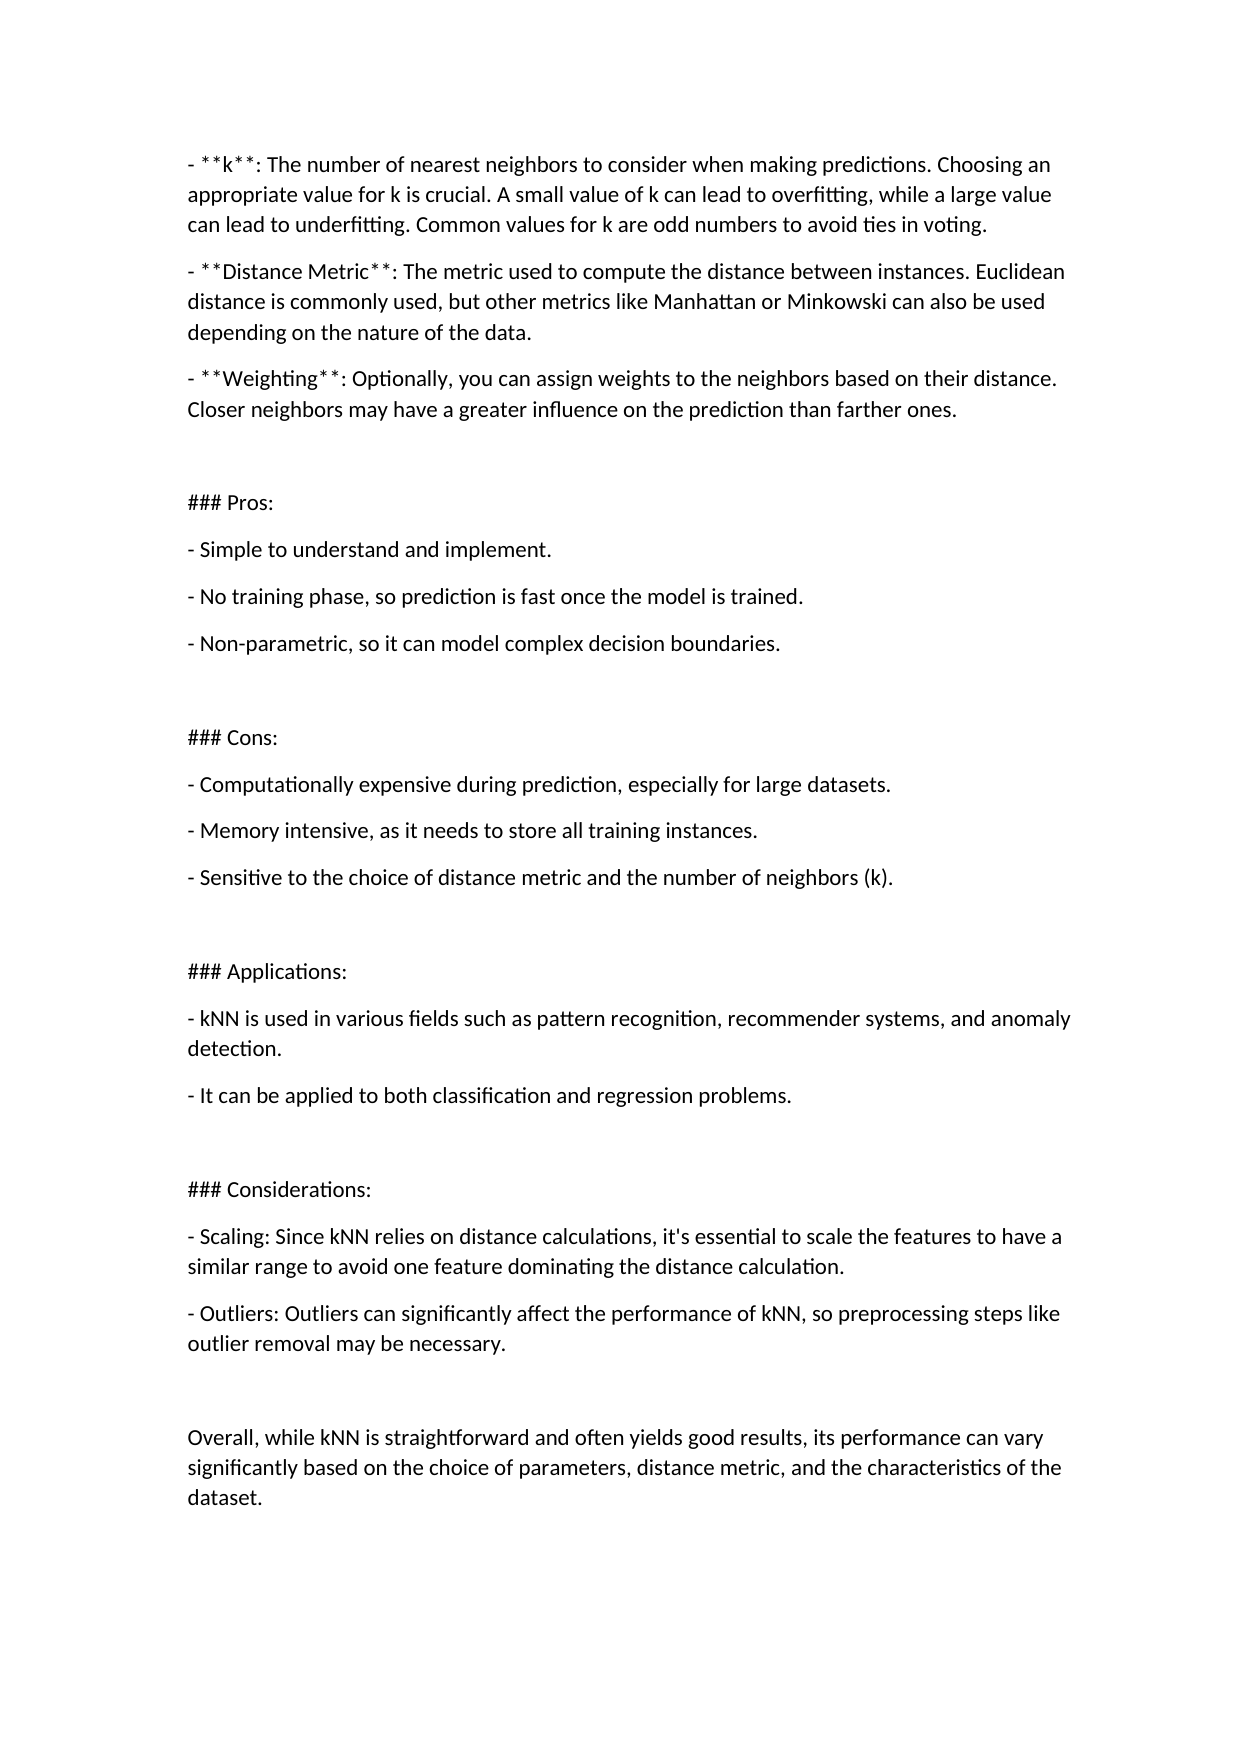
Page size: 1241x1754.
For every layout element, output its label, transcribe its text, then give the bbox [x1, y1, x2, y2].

text - Simple to understand and implement. [187, 535, 1090, 563]
text ### Considerations: [187, 1175, 1090, 1203]
text - Sensitive to the choice of distance metric and the number of neighbors (k). [187, 863, 1090, 892]
text - Scaling: Since kNN relies on distance calculations, it's essential to scale the features to have a similar range to avoid one feature dominating the distance calculation. [187, 1222, 1090, 1280]
text - kNN is used in various fields such as pattern recognition, recommender systems, and anomaly detection. [187, 1004, 1090, 1062]
text ### Pros: [187, 488, 1090, 517]
text ### Applications: [187, 957, 1090, 985]
text - **Distance Metric**: The metric used to compute the distance between instances. Euclidean distance is commonly used, but other metrics like Manhattan or Minkowski can also be used depending on the nature of the data. [187, 257, 1090, 346]
text - No training phase, so prediction is fast once the model is trained. [187, 582, 1090, 610]
text - **k**: The number of nearest neighbors to consider when making predictions. Choosing an appropriate value for k is crucial. A small value of k can lead to overfitting, while a large value can lead to underfitting. Common values for k are odd numbers to avoid ties in voting. [187, 150, 1090, 238]
text - Non-parametric, so it can model complex decision boundaries. [187, 629, 1090, 657]
text - Memory intensive, as it needs to store all training instances. [187, 817, 1090, 845]
text - **Weighting**: Optionally, you can assign weights to the neighbors based on their distance. Closer neighbors may have a greater influence on the prediction than farther ones. [187, 364, 1090, 423]
text - Computationally expensive during prediction, especially for large datasets. [187, 770, 1090, 798]
text Overall, while kNN is straightforward and often yields good results, its performance can vary significantly based on the choice of parameters, distance metric, and the characteristics of the dataset. [187, 1423, 1090, 1511]
text ### Cons: [187, 723, 1090, 751]
text - It can be applied to both classification and regression problems. [187, 1081, 1090, 1109]
text - Outliers: Outliers can significantly affect the performance of kNN, so preprocessing steps like outlier removal may be necessary. [187, 1299, 1090, 1357]
